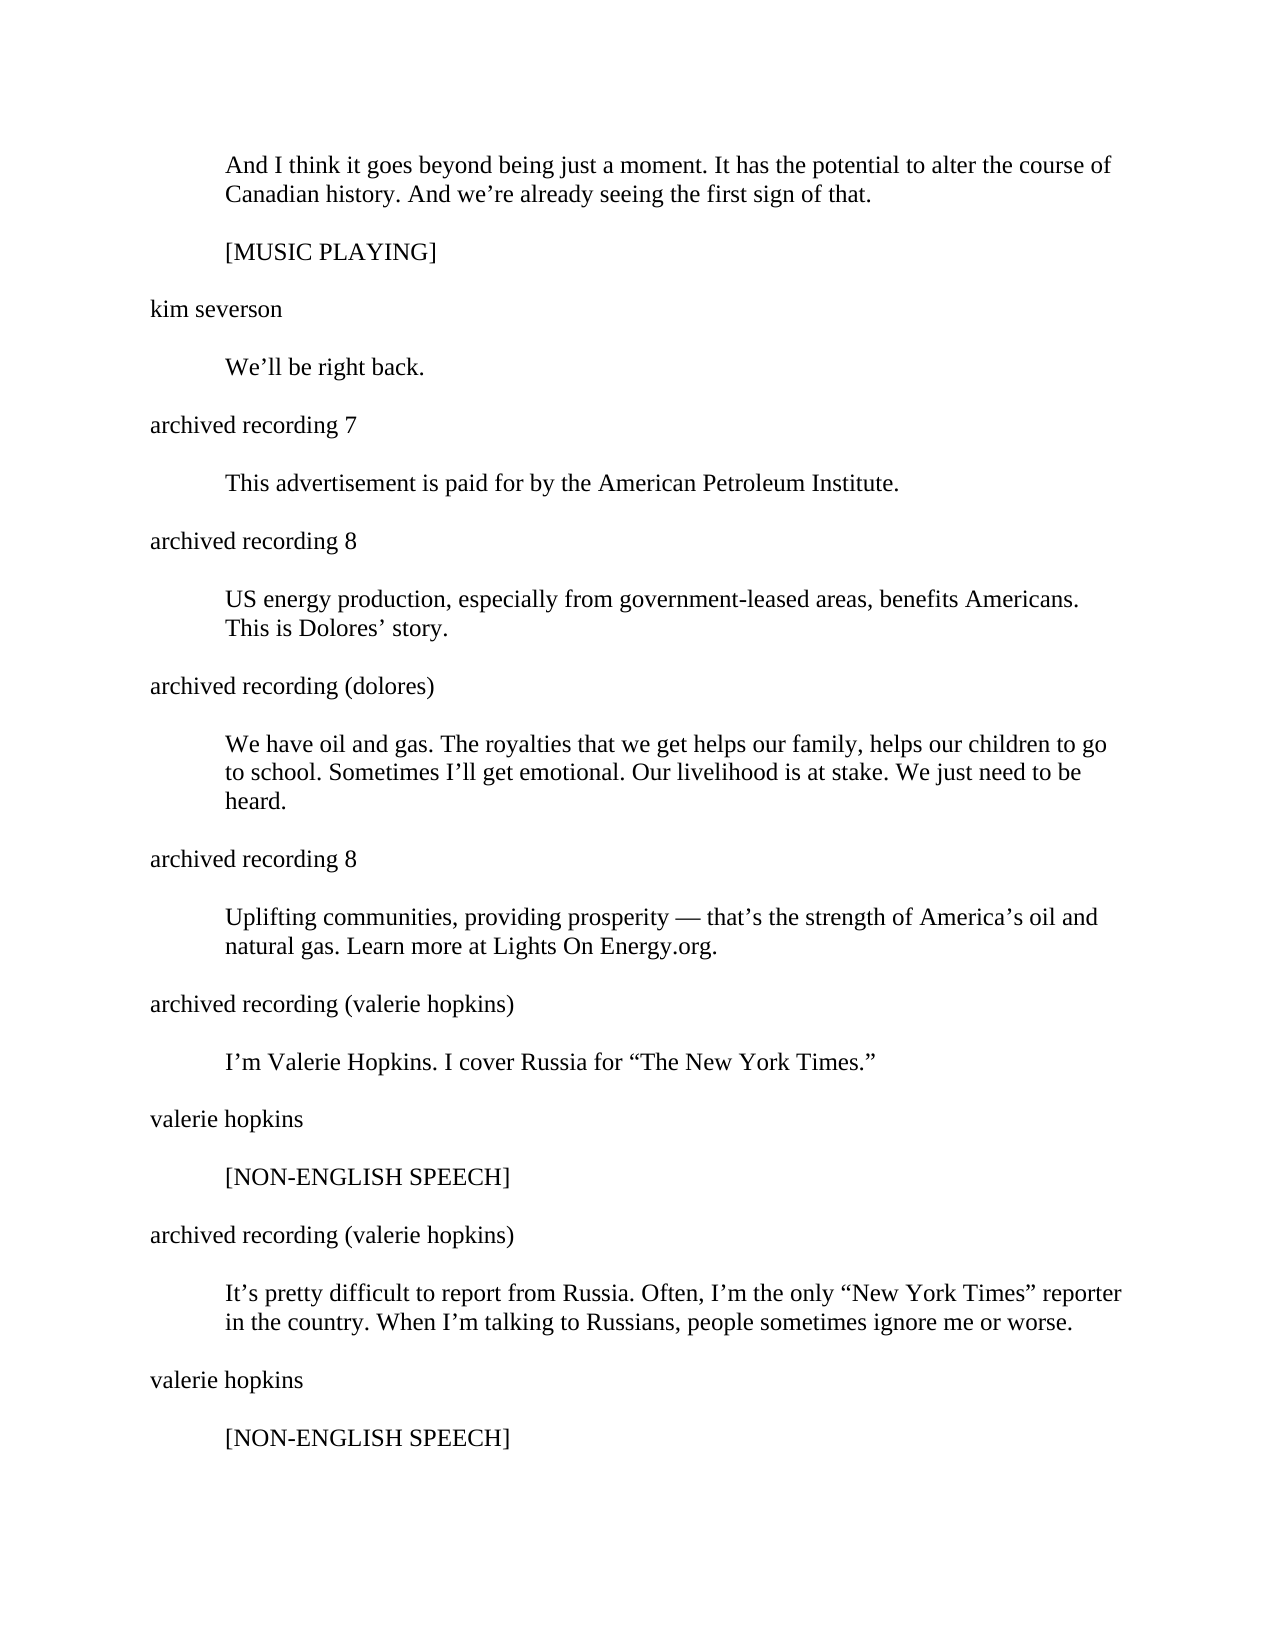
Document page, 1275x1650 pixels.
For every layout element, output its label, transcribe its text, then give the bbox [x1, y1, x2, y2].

text [NON-ENGLISH SPEECH] [225, 1162, 1125, 1191]
text kim severson [150, 294, 1125, 323]
text We’ll be right back. [225, 352, 1125, 381]
text valerie hopkins [150, 1104, 1125, 1133]
text archived recording (valerie hopkins) [150, 989, 1125, 1017]
text This advertisement is paid for by the American Petroleum Institute. [225, 468, 1125, 497]
text valerie hopkins [150, 1365, 1125, 1394]
text US energy production, especially from government-leased areas, benefits Americans. This is Dolores’ story. [225, 584, 1125, 642]
text archived recording 8 [150, 526, 1125, 555]
text It’s pretty difficult to report from Russia. Often, I’m the only “New York Times” reporter in the country. When I’m talking to Russians, people sometimes ignore me or worse. [225, 1278, 1125, 1336]
text Uplifting communities, providing prosperity — that’s the strength of America’s oil and natural gas. Learn more at Lights On Energy.org. [225, 902, 1125, 959]
text archived recording 7 [150, 410, 1125, 439]
text archived recording (valerie hopkins) [150, 1220, 1125, 1249]
text I’m Valerie Hopkins. I cover Russia for “The New York Times.” [225, 1047, 1125, 1075]
text [MUSIC PLAYING] [225, 237, 1125, 265]
text archived recording 8 [150, 844, 1125, 873]
text archived recording (dolores) [150, 671, 1125, 699]
text [NON-ENGLISH SPEECH] [225, 1423, 1125, 1452]
text And I think it goes beyond being just a moment. It has the potential to alter the course of Canadian history. And we’re already seeing the first sign of that. [225, 150, 1125, 207]
text We have oil and gas. The royalties that we get helps our family, helps our children to go to school. Sometimes I’ll get emotional. Our livelihood is at stake. We just need to be heard. [225, 729, 1125, 815]
